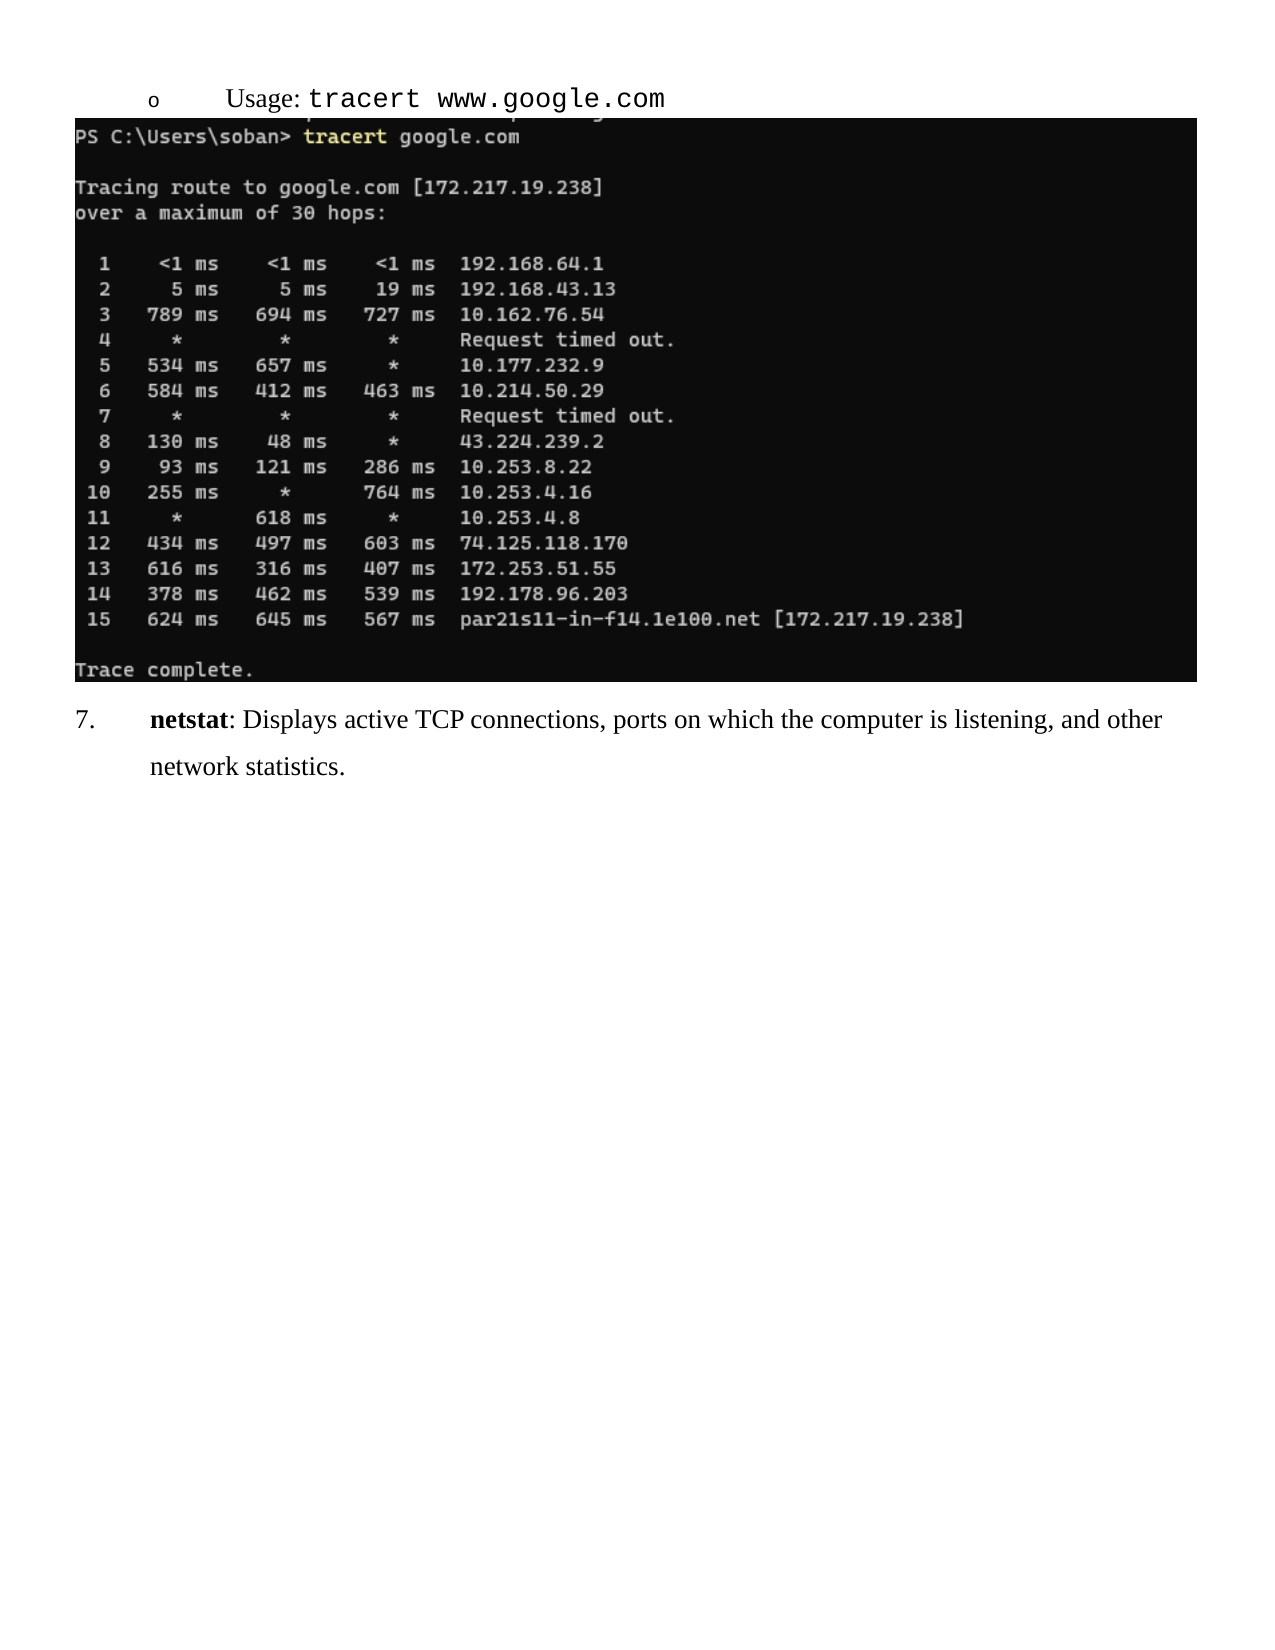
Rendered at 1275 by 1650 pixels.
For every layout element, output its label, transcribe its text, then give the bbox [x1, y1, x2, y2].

subtitle o Usage: tracert www.google.com [75, 82, 1197, 118]
picture [75, 118, 1197, 682]
list netstat: Displays active TCP connections, ports on which the computer is listening, and other network statistics. [75, 703, 1197, 782]
